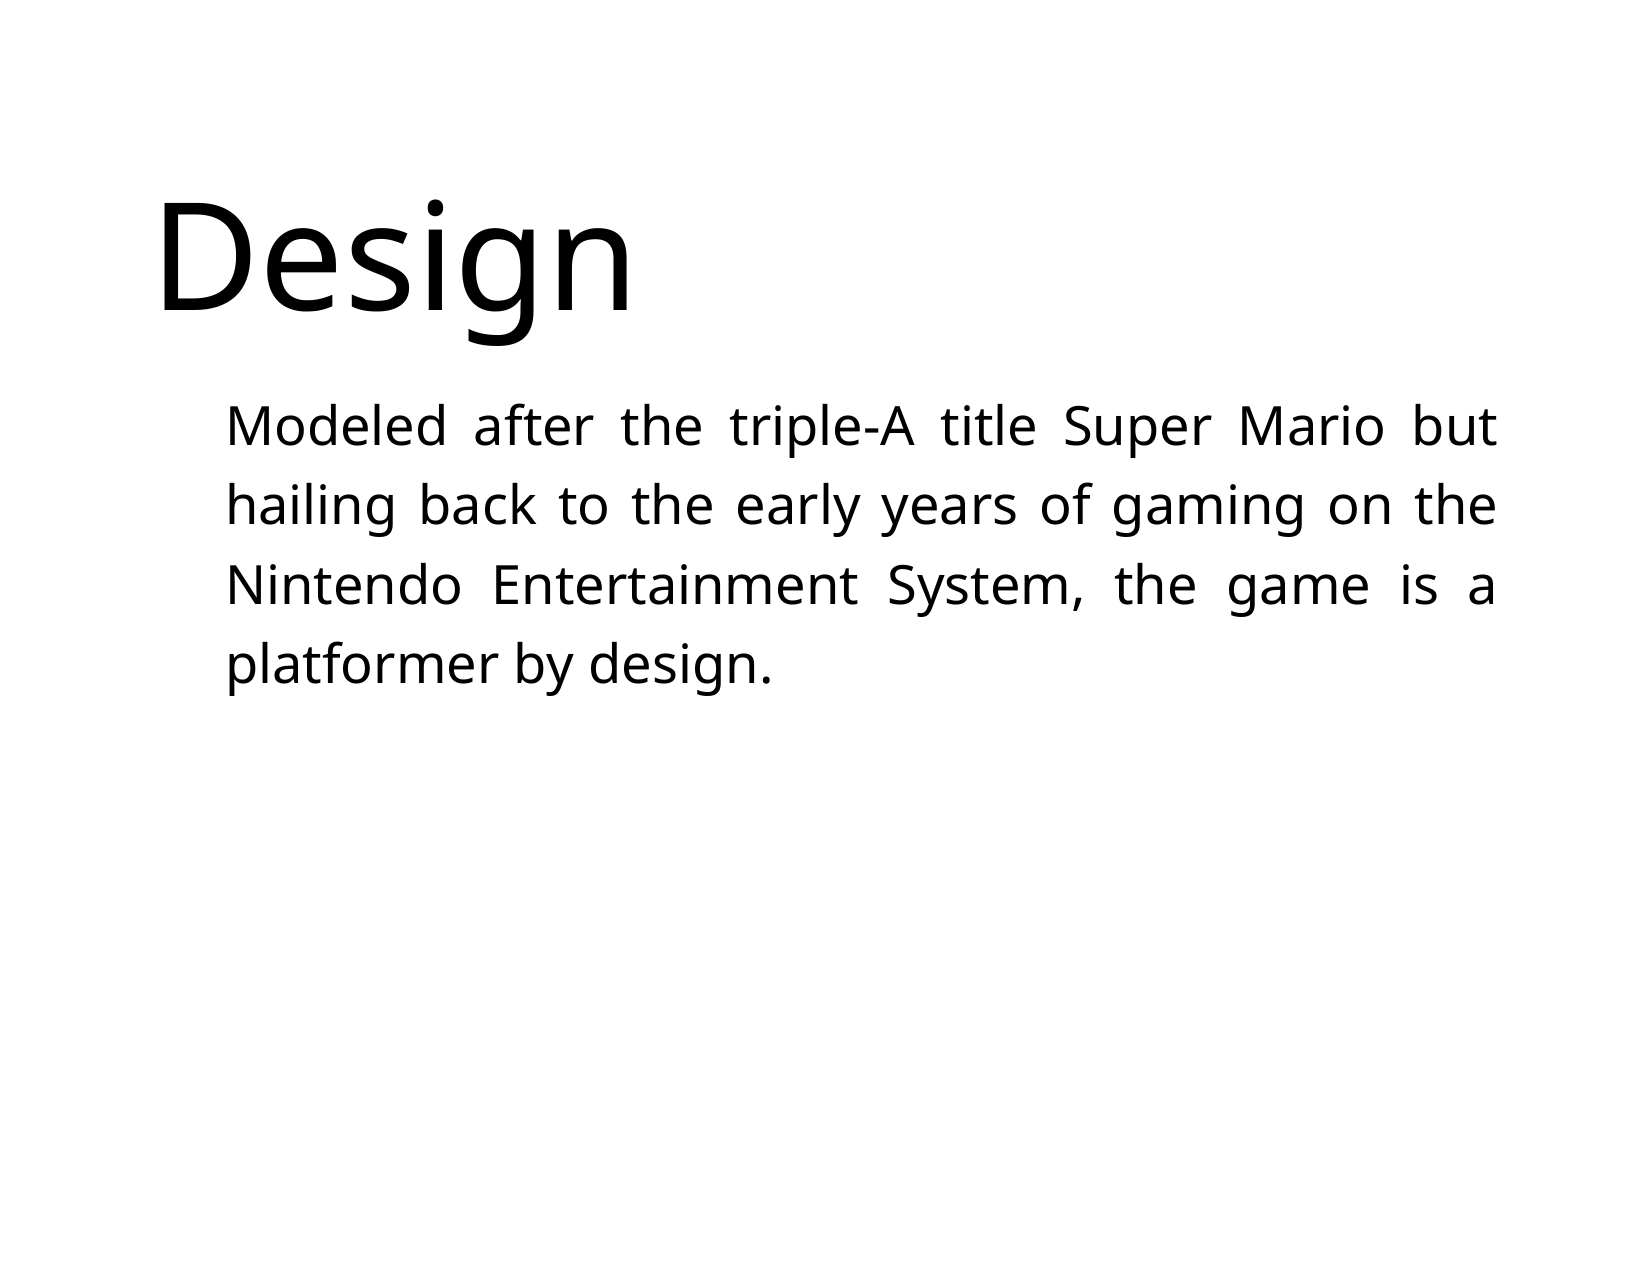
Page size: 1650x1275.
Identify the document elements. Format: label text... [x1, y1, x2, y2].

text Modeled after the triple-A title Super Mario but hailing back to the early years of gaming on the Nintendo Entertainment System, the game is a platformer by design. [225, 387, 1500, 700]
text Design [150, 150, 1500, 354]
